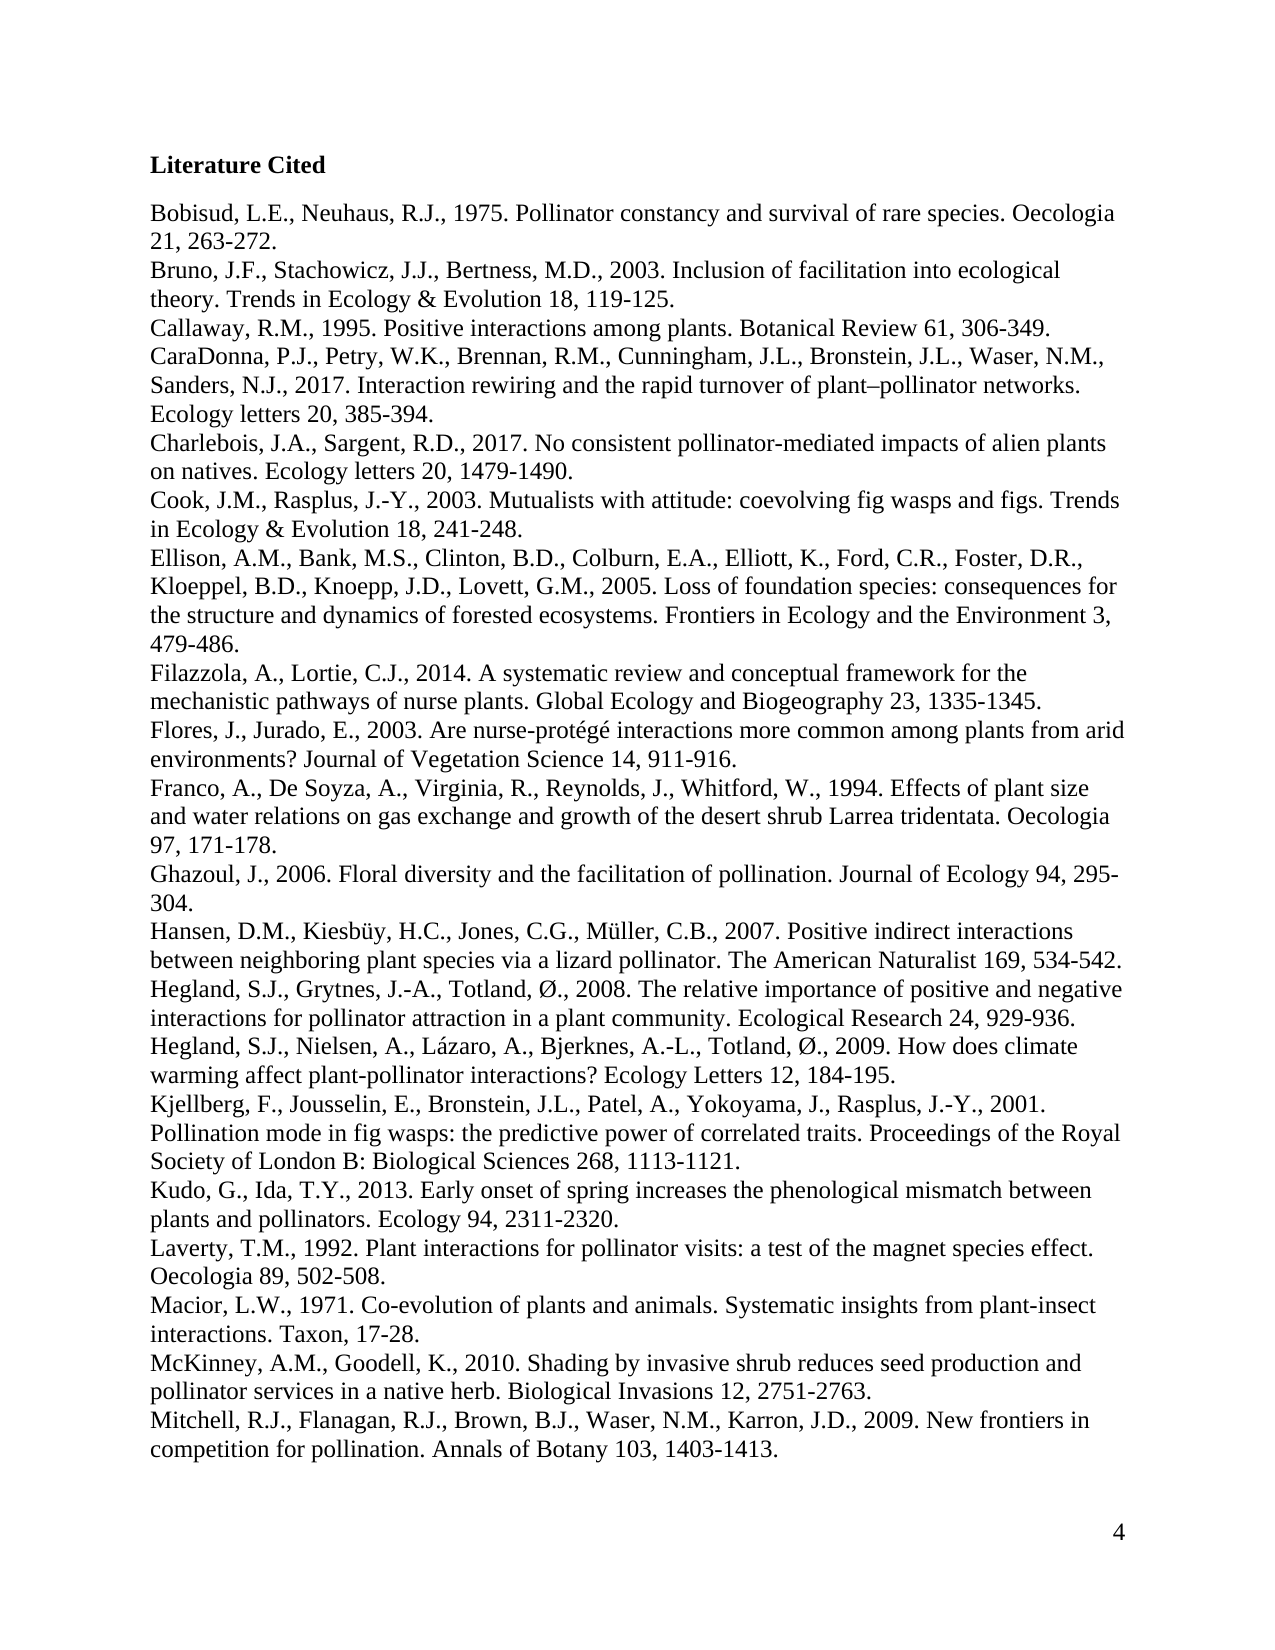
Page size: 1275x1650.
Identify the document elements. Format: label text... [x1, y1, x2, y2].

text Franco, A., De Soyza, A., Virginia, R., Reynolds, J., Whitford, W., 1994. Effects of plant size and water relations on gas exchange and growth of the desert shrub Larrea tridentata. Oecologia 97, 171-178. [150, 773, 1125, 859]
text Flores, J., Jurado, E., 2003. Are nurse‐protégé interactions more common among plants from arid environments? Journal of Vegetation Science 14, 911-916. [150, 715, 1125, 773]
text Filazzola, A., Lortie, C.J., 2014. A systematic review and conceptual framework for the mechanistic pathways of nurse plants. Global Ecology and Biogeography 23, 1335-1345. [150, 658, 1125, 715]
text Ghazoul, J., 2006. Floral diversity and the facilitation of pollination. Journal of Ecology 94, 295-304. [150, 859, 1125, 916]
text Macior, L.W., 1971. Co-evolution of plants and animals. Systematic insights from plant-insect interactions. Taxon, 17-28. [150, 1290, 1125, 1348]
text Ellison, A.M., Bank, M.S., Clinton, B.D., Colburn, E.A., Elliott, K., Ford, C.R., Foster, D.R., Kloeppel, B.D., Knoepp, J.D., Lovett, G.M., 2005. Loss of foundation species: consequences for the structure and dynamics of forested ecosystems. Frontiers in Ecology and the Environment 3, 479-486. [150, 543, 1125, 658]
text Literature Cited [150, 150, 1125, 179]
text Callaway, R.M., 1995. Positive interactions among plants. Botanical Review 61, 306-349. [150, 313, 1125, 341]
text Mitchell, R.J., Flanagan, R.J., Brown, B.J., Waser, N.M., Karron, J.D., 2009. New frontiers in competition for pollination. Annals of Botany 103, 1403-1413. [150, 1405, 1125, 1463]
text Kudo, G., Ida, T.Y., 2013. Early onset of spring increases the phenological mismatch between plants and pollinators. Ecology 94, 2311-2320. [150, 1175, 1125, 1233]
text Cook, J.M., Rasplus, J.-Y., 2003. Mutualists with attitude: coevolving fig wasps and figs. Trends in Ecology & Evolution 18, 241-248. [150, 485, 1125, 543]
text Bobisud, L.E., Neuhaus, R.J., 1975. Pollinator constancy and survival of rare species. Oecologia 21, 263-272. [150, 198, 1125, 255]
text CaraDonna, P.J., Petry, W.K., Brennan, R.M., Cunningham, J.L., Bronstein, J.L., Waser, N.M., Sanders, N.J., 2017. Interaction rewiring and the rapid turnover of plant–pollinator networks. Ecology letters 20, 385-394. [150, 341, 1125, 428]
text Charlebois, J.A., Sargent, R.D., 2017. No consistent pollinator‐mediated impacts of alien plants on natives. Ecology letters 20, 1479-1490. [150, 428, 1125, 485]
text Kjellberg, F., Jousselin, E., Bronstein, J.L., Patel, A., Yokoyama, J., Rasplus, J.-Y., 2001. Pollination mode in fig wasps: the predictive power of correlated traits. Proceedings of the Royal Society of London B: Biological Sciences 268, 1113-1121. [150, 1089, 1125, 1175]
text Hansen, D.M., Kiesbüy, H.C., Jones, C.G., Müller, C.B., 2007. Positive indirect interactions between neighboring plant species via a lizard pollinator. The American Naturalist 169, 534-542. [150, 916, 1125, 974]
text Hegland, S.J., Grytnes, J.-A., Totland, Ø., 2008. The relative importance of positive and negative interactions for pollinator attraction in a plant community. Ecological Research 24, 929-936. [150, 974, 1125, 1031]
text Laverty, T.M., 1992. Plant interactions for pollinator visits: a test of the magnet species effect. Oecologia 89, 502-508. [150, 1233, 1125, 1290]
text Bruno, J.F., Stachowicz, J.J., Bertness, M.D., 2003. Inclusion of facilitation into ecological theory. Trends in Ecology & Evolution 18, 119-125. [150, 255, 1125, 313]
text McKinney, A.M., Goodell, K., 2010. Shading by invasive shrub reduces seed production and pollinator services in a native herb. Biological Invasions 12, 2751-2763. [150, 1348, 1125, 1405]
text Hegland, S.J., Nielsen, A., Lázaro, A., Bjerknes, A.-L., Totland, Ø., 2009. How does climate warming affect plant-pollinator interactions? Ecology Letters 12, 184-195. [150, 1031, 1125, 1089]
